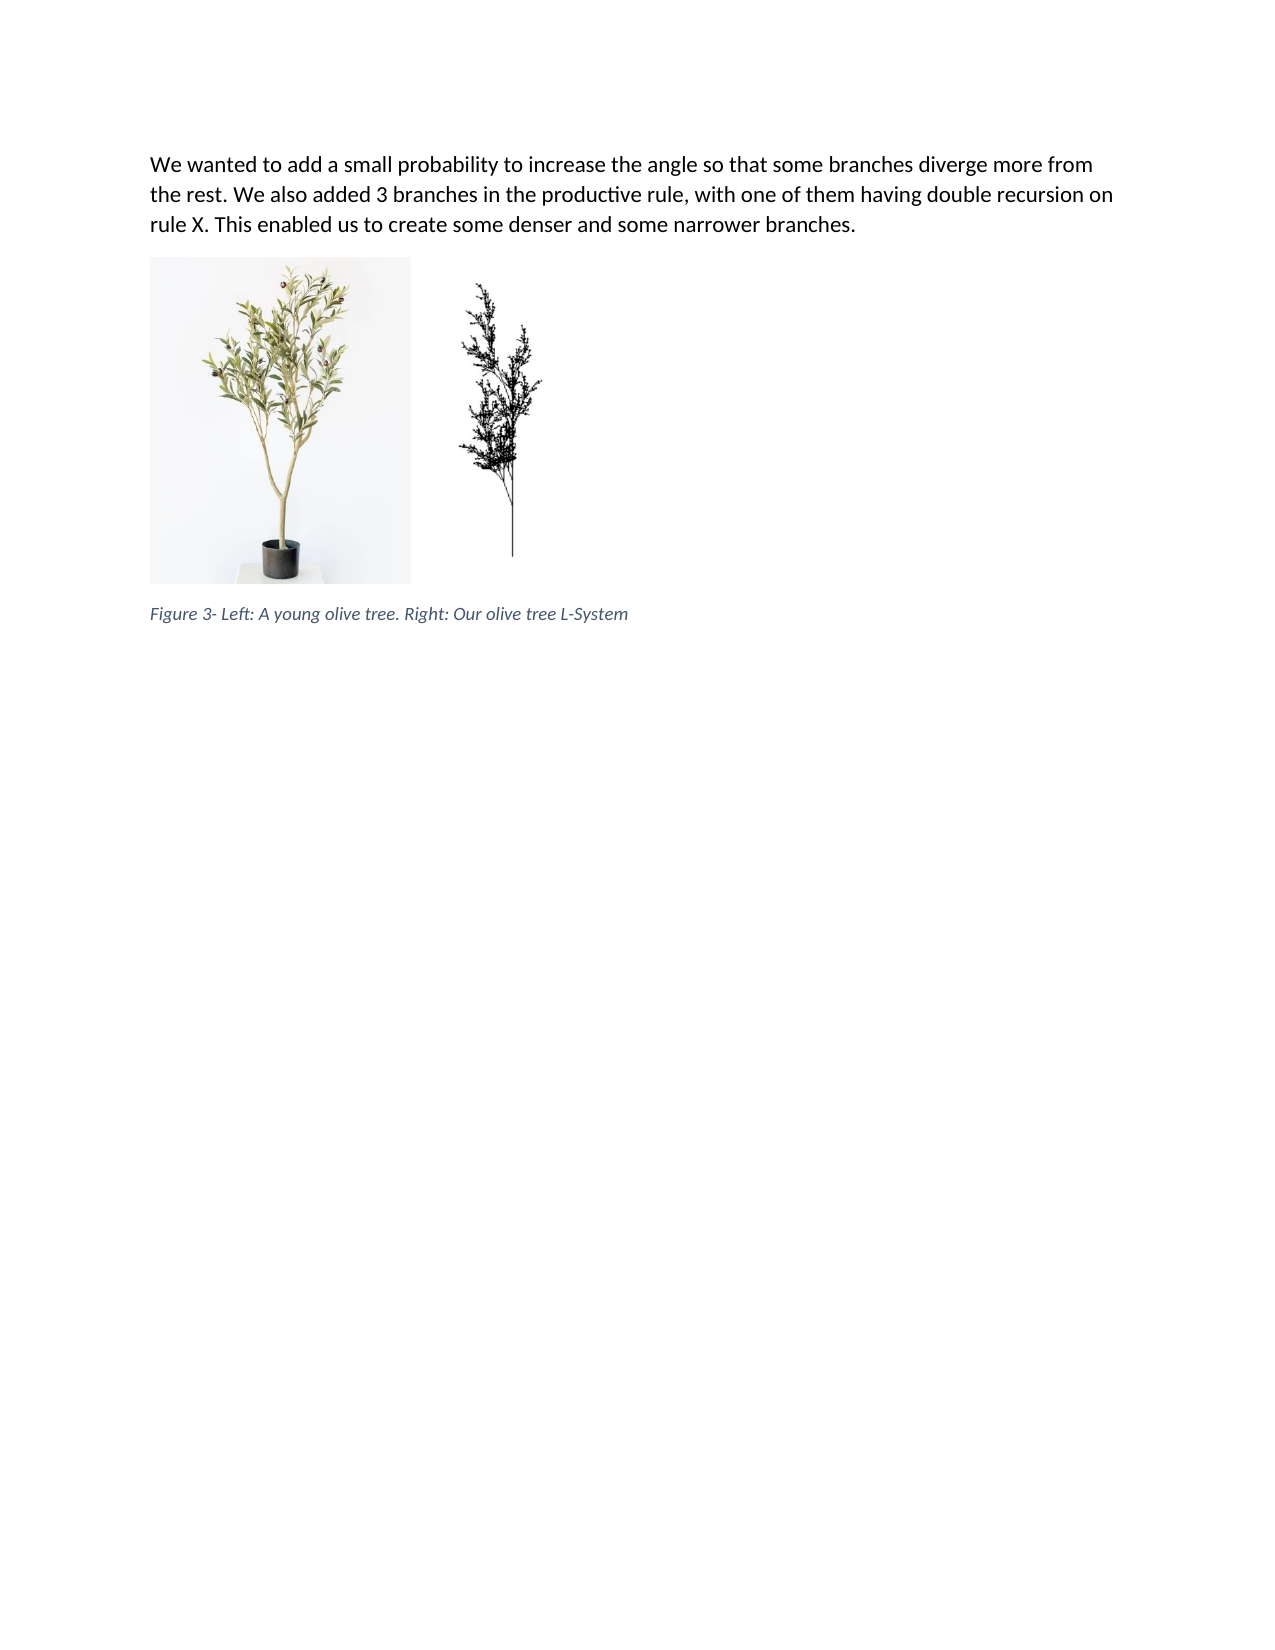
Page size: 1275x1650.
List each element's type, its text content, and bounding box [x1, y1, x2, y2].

text We wanted to add a small probability to increase the angle so that some branches diverge more from the rest. We also added 3 branches in the productive rule, with one of them having double recursion on rule X. This enabled us to create some denser and some narrower branches. [150, 150, 1125, 238]
picture [150, 257, 616, 584]
